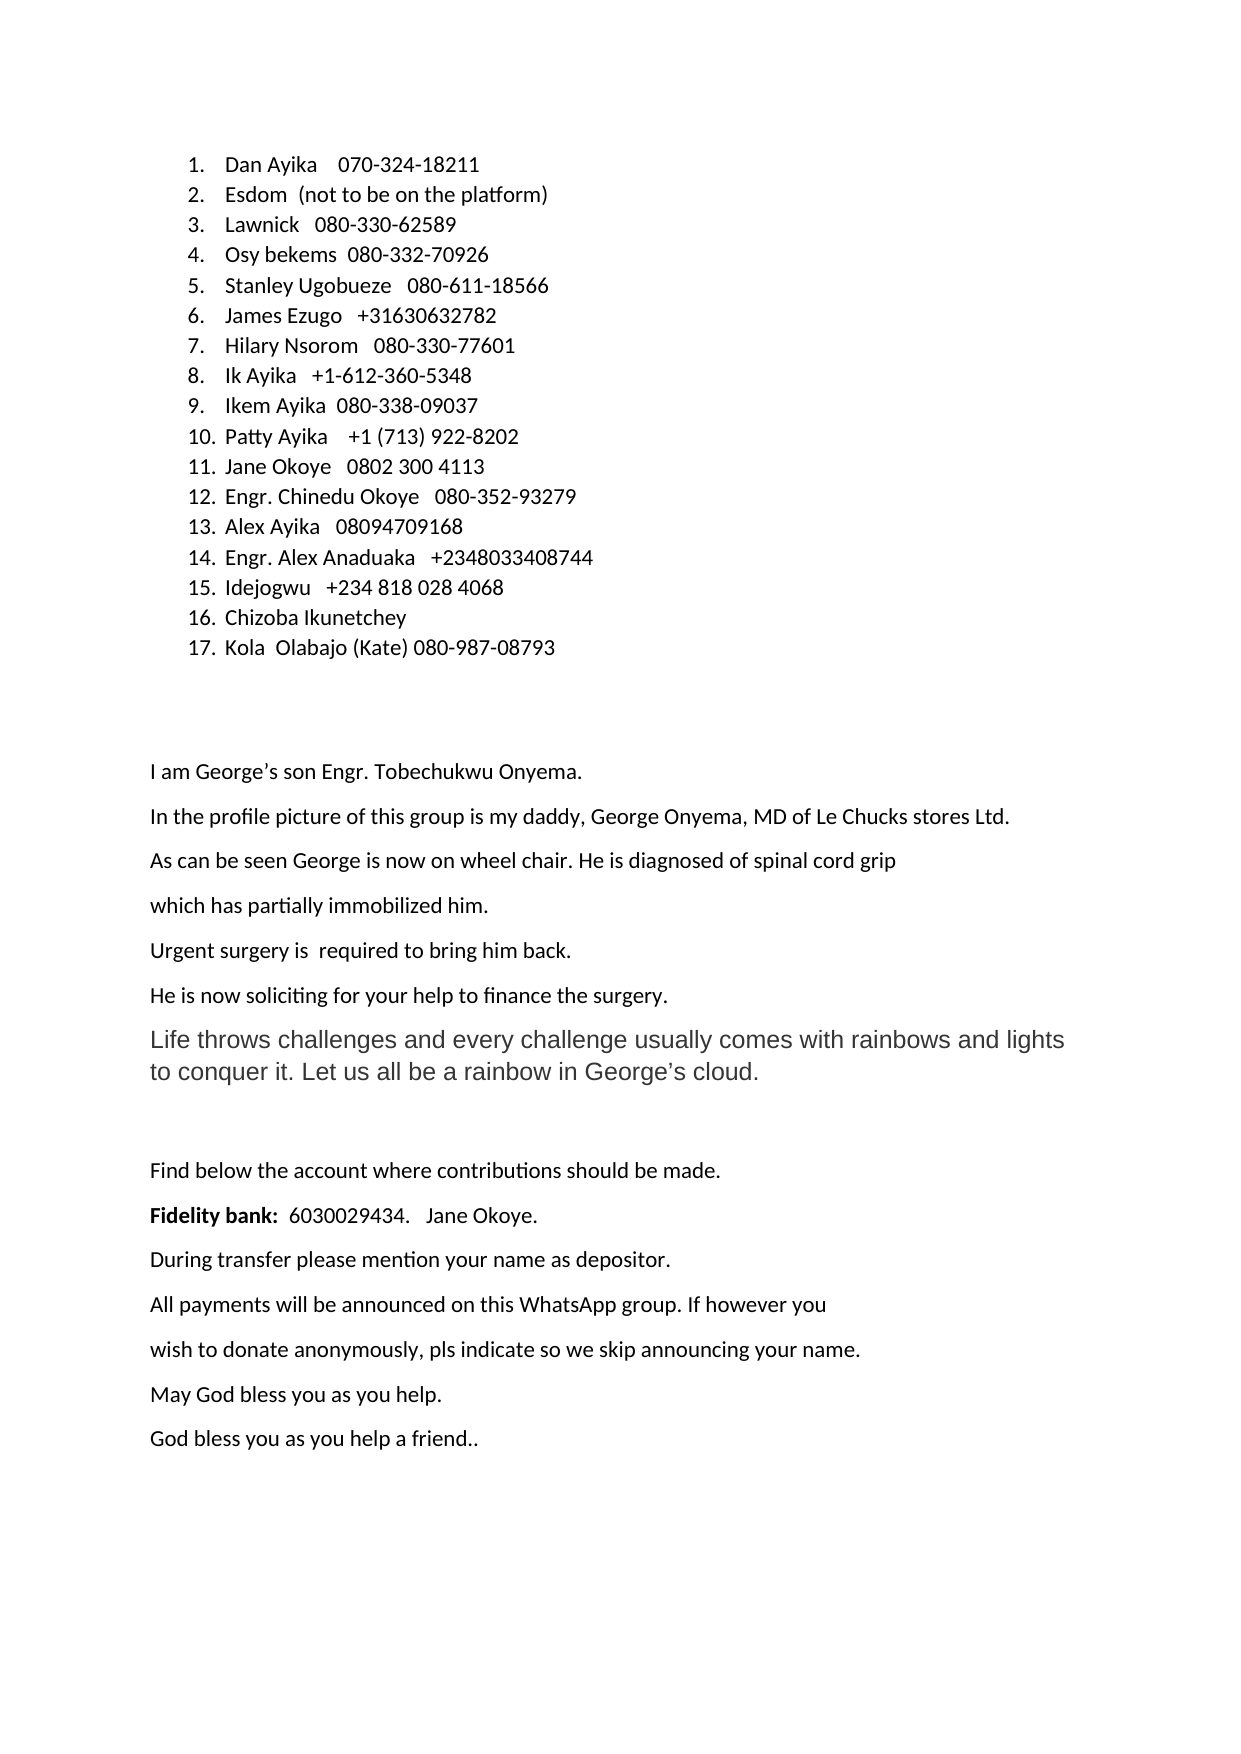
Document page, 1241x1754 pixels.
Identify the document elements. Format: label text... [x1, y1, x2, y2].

list Idejogwu +234 818 028 4068 [187, 573, 1090, 601]
list Patty Ayika +1 (713) 922-8202 [187, 422, 1090, 450]
text which has partially immobilized him. [150, 891, 1090, 919]
text wish to donate anonymously, pls indicate so we skip announcing your name. [150, 1335, 1090, 1363]
text Fidelity bank: 6030029434. Jane Okoye. [150, 1201, 1090, 1229]
list Chizoba Ikunetchey [187, 603, 1090, 631]
list Alex Ayika 08094709168 [187, 512, 1090, 541]
list Engr. Chinedu Okoye 080-352-93279 [187, 482, 1090, 510]
text All payments will be announced on this WhatsApp group. If however you [150, 1290, 1090, 1318]
text Find below the account where contributions should be made. [150, 1156, 1090, 1184]
list James Ezugo +31630632782 [187, 301, 1090, 329]
text May God bless you as you help. [150, 1380, 1090, 1408]
text God bless you as you help a friend.. [150, 1424, 1090, 1452]
list Esdom (not to be on the platform) [187, 180, 1090, 208]
list Ik Ayika +1-612-360-5348 [187, 361, 1090, 389]
list Ikem Ayika 080-338-09037 [187, 392, 1090, 420]
text Urgent surgery is required to bring him back. [150, 936, 1090, 964]
text As can be seen George is now on wheel chair. He is diagnosed of spinal cord grip [150, 847, 1090, 875]
text During transfer please mention your name as depositor. [150, 1246, 1090, 1274]
list Kola Olabajo (Kate) 080-987-08793 [187, 633, 1090, 661]
list Engr. Alex Anaduaka +2348033408744 [187, 543, 1090, 571]
text I am George’s son Engr. Tobechukwu Onyema. [150, 757, 1090, 785]
text Life throws challenges and every challenge usually comes with rainbows and lights to conquer it. Let us all be a rainbow in George’s cloud. [150, 1025, 1090, 1087]
list Jane Okoye 0802 300 4113 [187, 452, 1090, 480]
list Osy bekems 080-332-70926 [187, 241, 1090, 269]
text In the profile picture of this group is my daddy, George Onyema, MD of Le Chucks stores Ltd. [150, 802, 1090, 830]
list Dan Ayika 070-324-18211 [187, 150, 1090, 178]
list Hilary Nsorom 080-330-77601 [187, 331, 1090, 359]
list Lawnick 080-330-62589 [187, 210, 1090, 238]
text He is now soliciting for your help to finance the surgery. [150, 981, 1090, 1009]
list Stanley Ugobueze 080-611-18566 [187, 271, 1090, 299]
